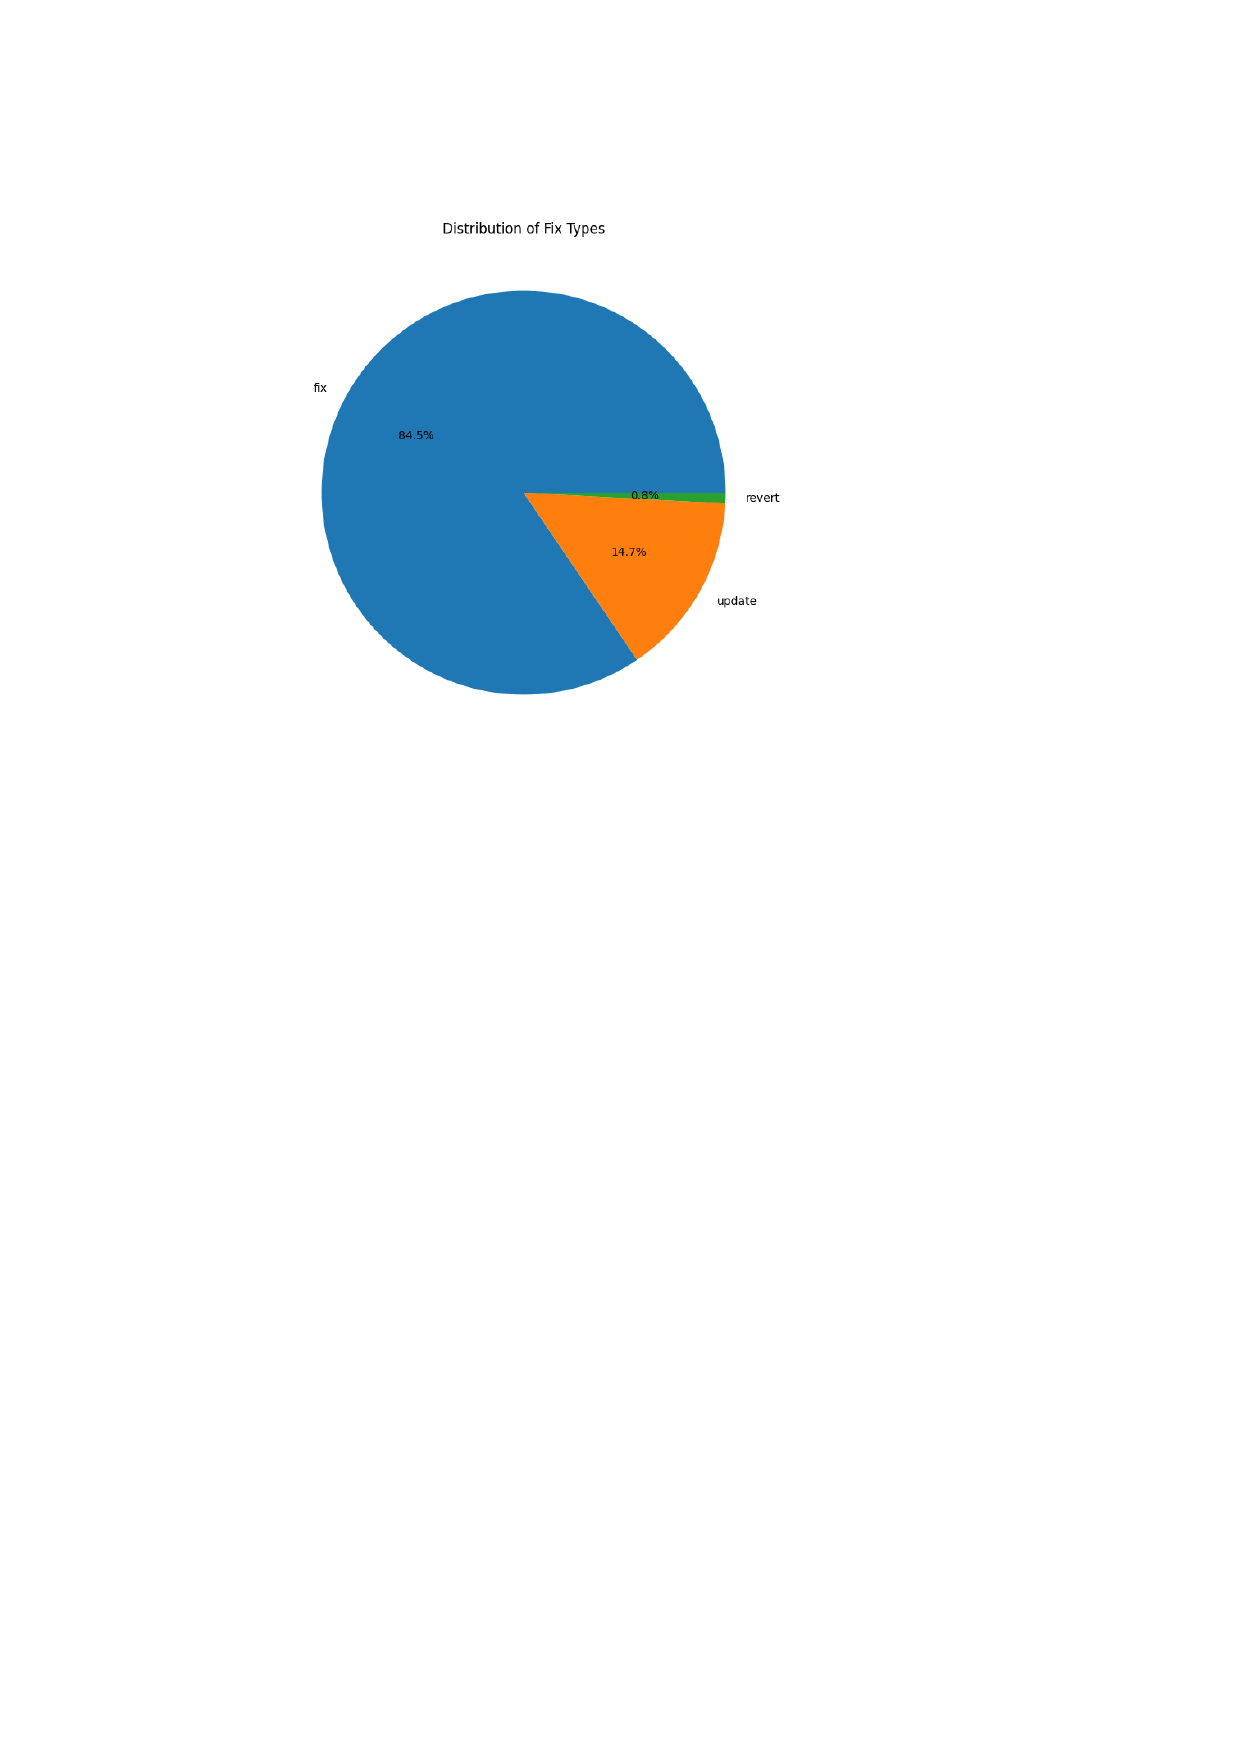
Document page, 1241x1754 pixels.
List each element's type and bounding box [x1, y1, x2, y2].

picture [187, 162, 843, 817]
